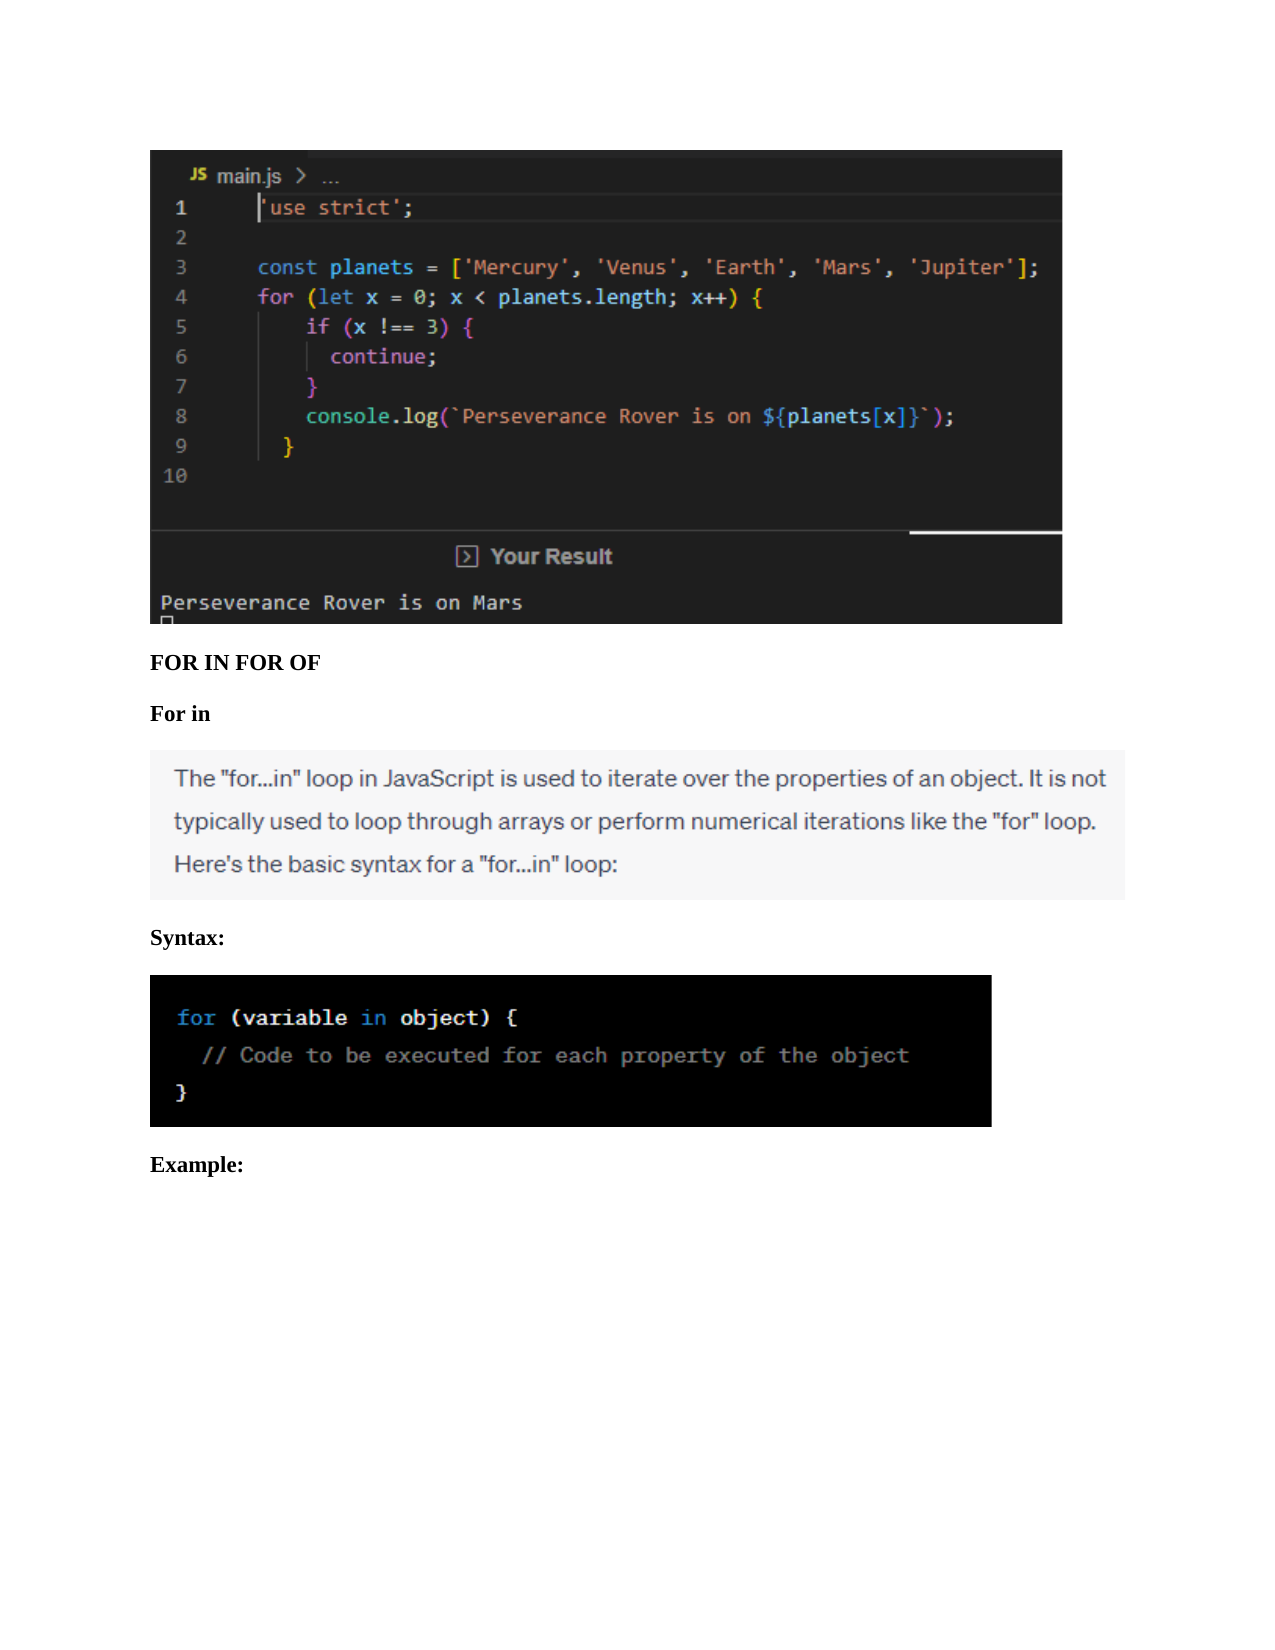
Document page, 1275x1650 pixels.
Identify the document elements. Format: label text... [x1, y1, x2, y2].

text Syntax: [150, 924, 1125, 951]
text For in [150, 699, 1125, 726]
picture [150, 750, 1125, 900]
picture [150, 150, 1063, 624]
picture [150, 975, 992, 1127]
text Example: [150, 1151, 1125, 1178]
text FOR IN FOR OF [150, 648, 1125, 675]
